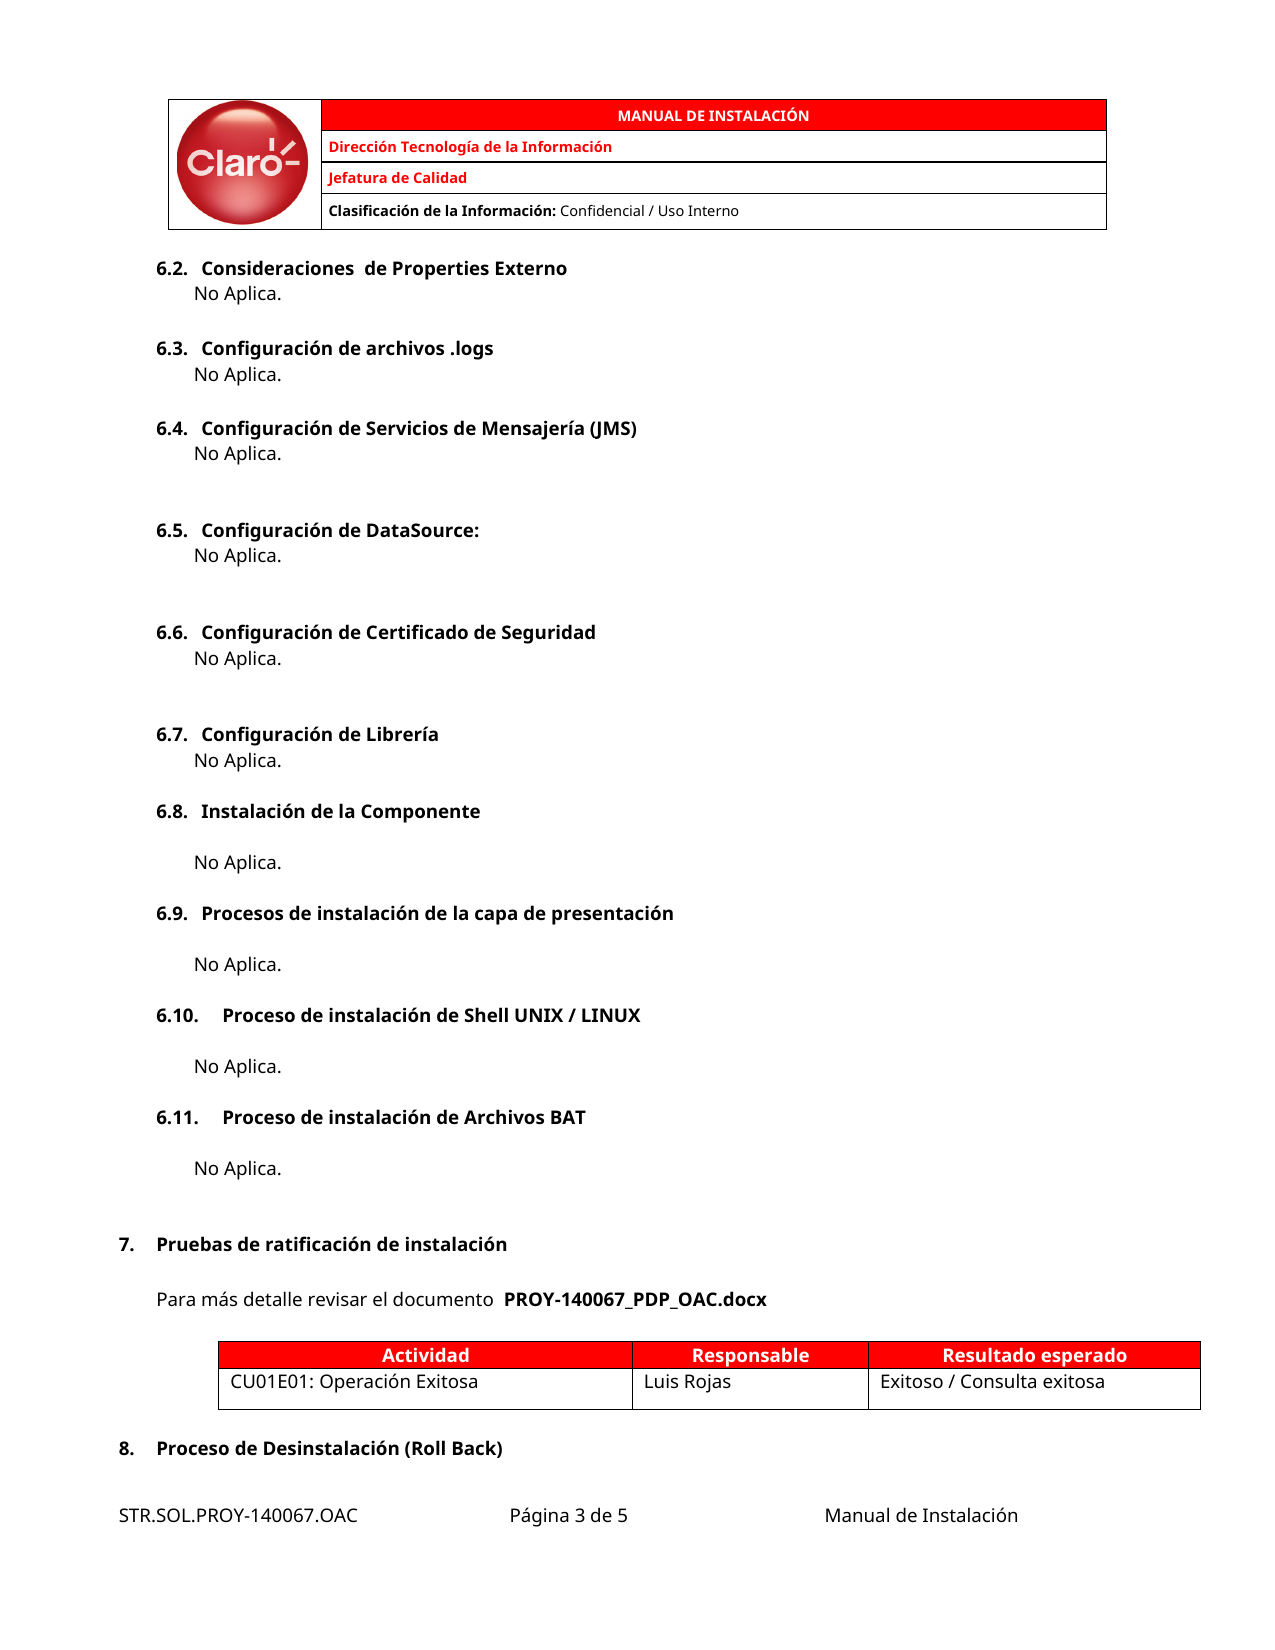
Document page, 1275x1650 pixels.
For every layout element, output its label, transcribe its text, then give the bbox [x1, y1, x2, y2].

list No Aplica. [156, 441, 1156, 466]
table_cell CU01E01: Operación Exitosa [219, 1369, 632, 1408]
list No Aplica. [156, 281, 1156, 306]
list No Aplica. [156, 747, 1156, 772]
list Configuración de Librería [156, 721, 1156, 747]
table_cell Exitoso / Consulta exitosa [869, 1369, 1200, 1408]
list Configuración de DataSource: [156, 517, 1156, 543]
list No Aplica. [156, 1053, 1156, 1079]
list Proceso de instalación de Shell UNIX / LINUX [156, 1002, 1156, 1028]
list Configuración de Servicios de Mensajería (JMS) [156, 415, 1156, 441]
list No Aplica. [156, 951, 1156, 977]
table_header Responsable [633, 1342, 868, 1368]
list Proceso de instalación de Archivos BAT [156, 1104, 1156, 1130]
list No Aplica. [156, 645, 1156, 670]
list Consideraciones de Properties Externo [156, 255, 1156, 281]
text Para más detalle revisar el documento PROY-140067_PDP_OAC.docx [156, 1286, 1156, 1312]
list Configuración de archivos .logs [156, 335, 1156, 361]
list No Aplica. [156, 543, 1156, 568]
list No Aplica. [156, 1155, 1156, 1181]
picture [177, 100, 313, 229]
list Pruebas de ratificación de instalación [118, 1232, 1156, 1257]
list No Aplica. [156, 849, 1156, 874]
list No Aplica. [163, 361, 1156, 386]
table_cell Luis Rojas [633, 1369, 868, 1408]
list Configuración de Certificado de Seguridad [156, 619, 1156, 645]
table_header Resultado esperado [869, 1342, 1200, 1368]
table_header Actividad [219, 1342, 632, 1368]
list Procesos de instalación de la capa de presentación [156, 900, 1156, 926]
list Instalación de la Componente [156, 798, 1156, 823]
list Proceso de Desinstalación (Roll Back) [118, 1435, 1156, 1461]
